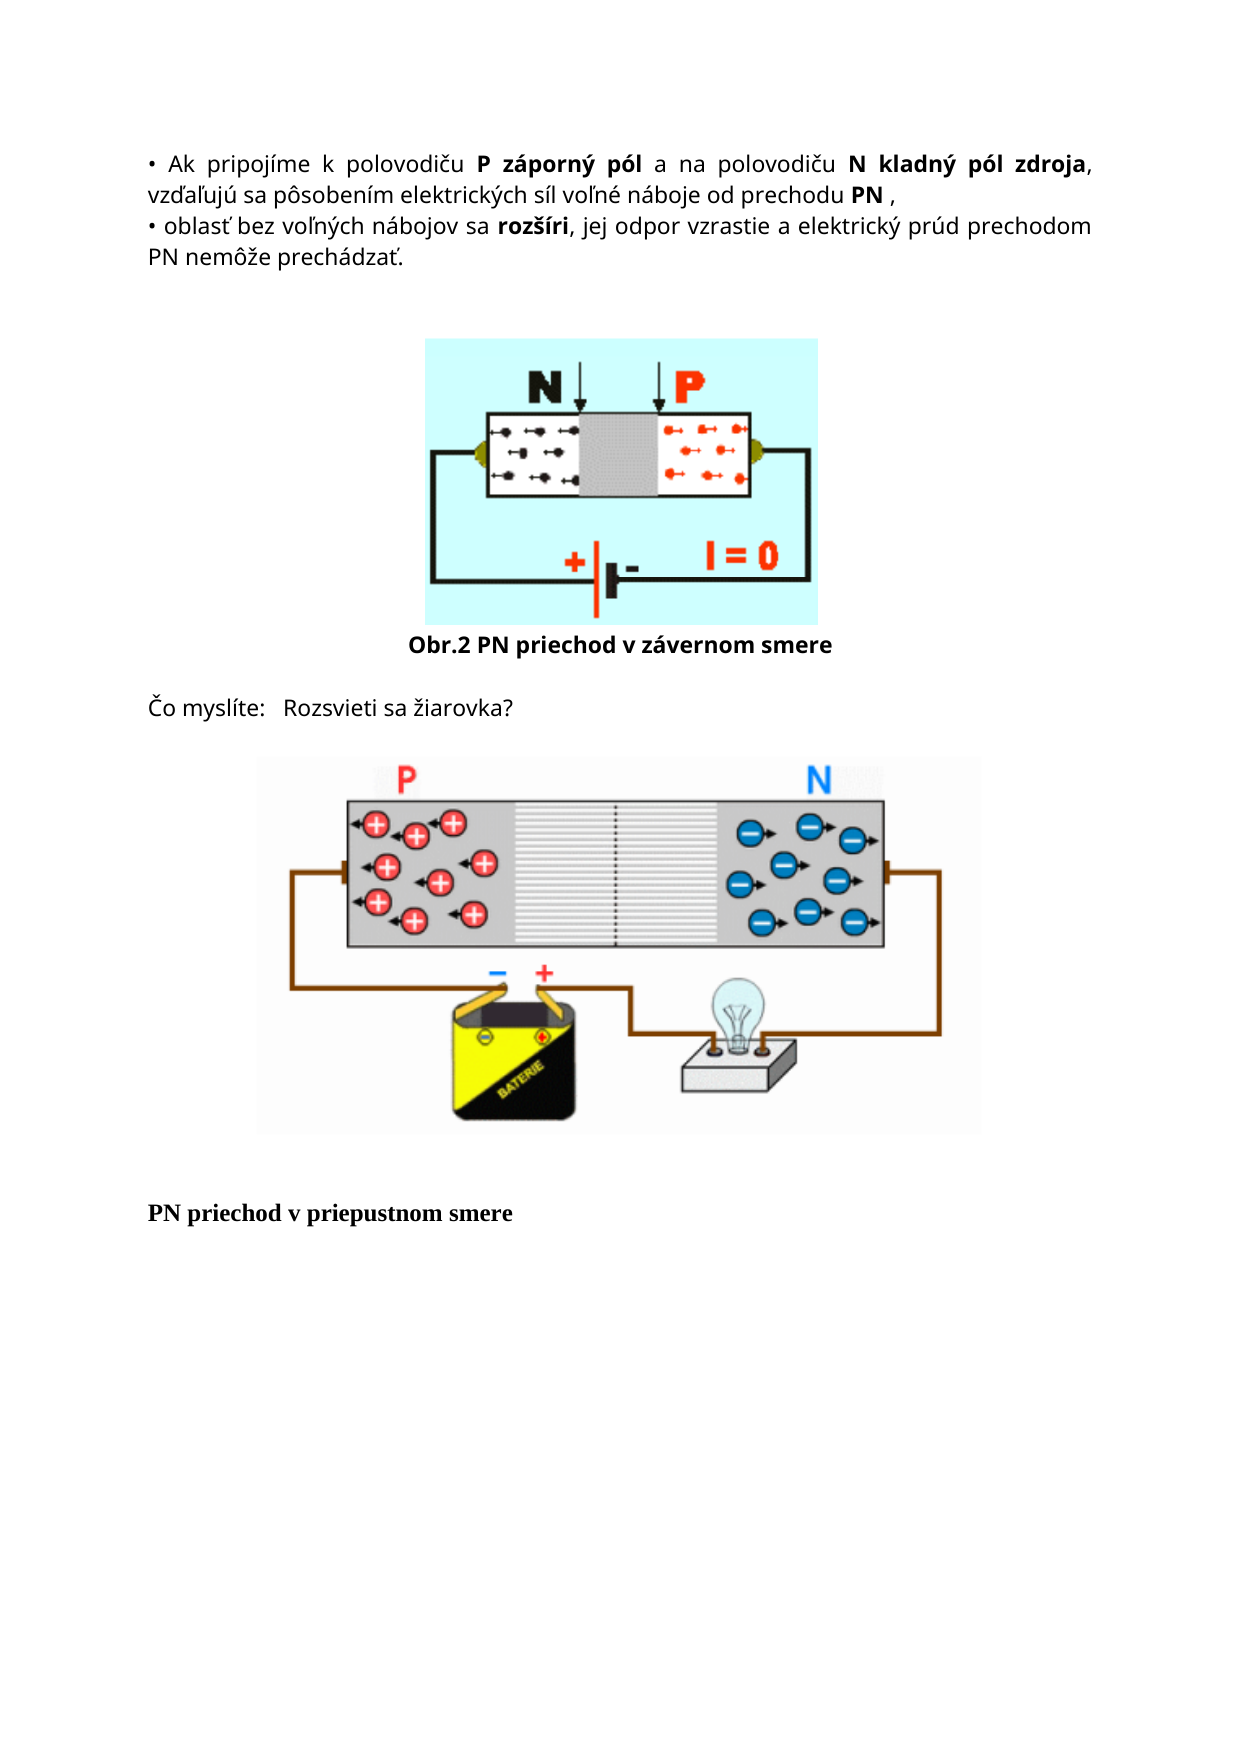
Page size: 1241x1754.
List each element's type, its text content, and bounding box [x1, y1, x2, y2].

text Obr.2 PN priechod v závernom smere [148, 629, 1093, 660]
picture [418, 335, 822, 630]
text Čo myslíte: Rozsvieti sa žiarovka? [148, 692, 1093, 723]
text • Ak pripojíme k polovodiču P záporný pól a na polovodiču N kladný pól zdroja, vzďaľujú sa pôsobením elektrických síl voľné náboje od prechodu PN , [148, 148, 1093, 210]
text • oblasť bez voľných nábojov sa rozšíri, jej odpor vzrastie a elektrický prúd prechodom PN nemôže prechádzať. [148, 210, 1093, 273]
picture [256, 722, 984, 1141]
text PN priechod v priepustnom smere [148, 1198, 1093, 1226]
